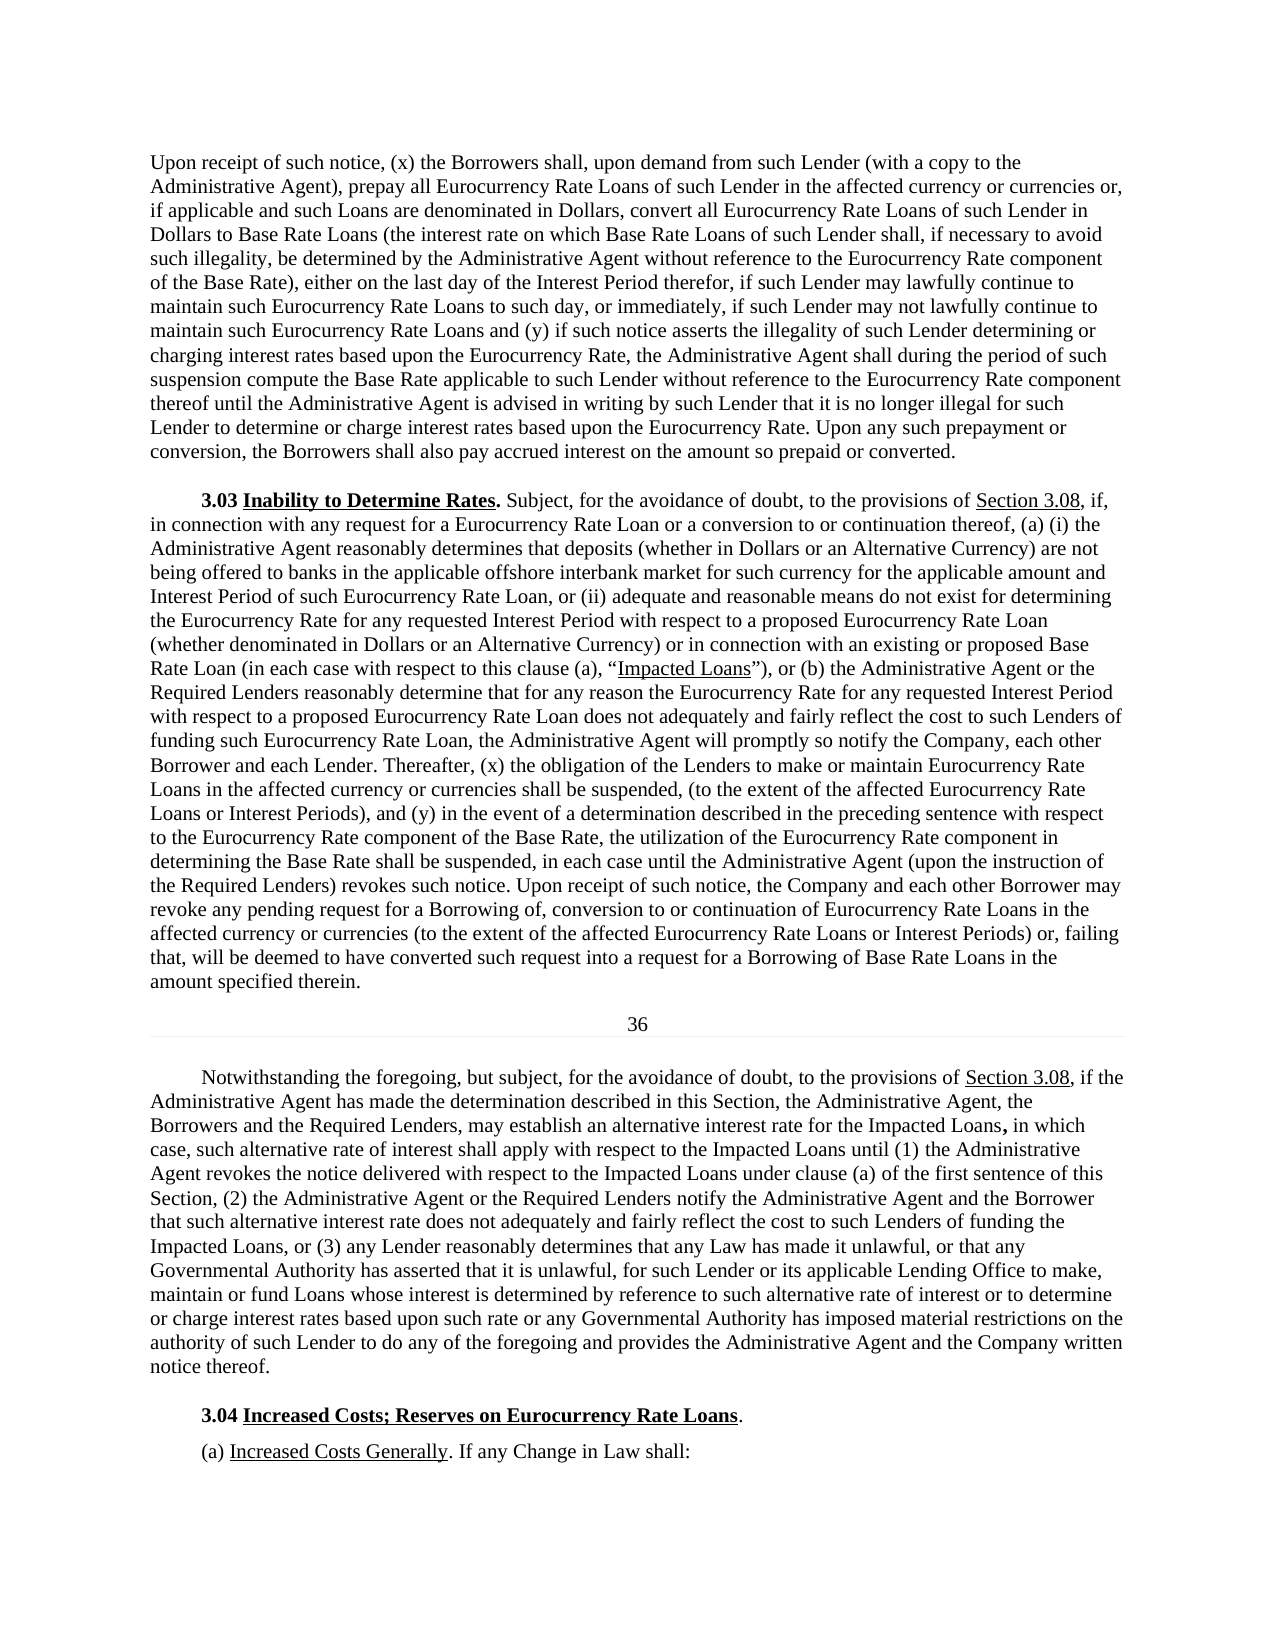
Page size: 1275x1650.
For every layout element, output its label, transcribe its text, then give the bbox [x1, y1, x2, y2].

text 3.04 Increased Costs; Reserves on Eurocurrency Rate Loans. [150, 1403, 1125, 1427]
text Notwithstanding the foregoing, but subject, for the avoidance of doubt, to the provisions of Section 3.08, if the Administrative Agent has made the determination described in this Section, the Administrative Agent, the Borrowers and the Required Lenders, may establish an alternative interest rate for the Impacted Loans, in which case, such alternative rate of interest shall apply with respect to the Impacted Loans until (1) the Administrative Agent revokes the notice delivered with respect to the Impacted Loans under clause (a) of the first sentence of this Section, (2) the Administrative Agent or the Required Lenders notify the Administrative Agent and the Borrower that such alternative interest rate does not adequately and fairly reflect the cost to such Lenders of funding the Impacted Loans, or (3) any Lender reasonably determines that any Law has made it unlawful, or that any Governmental Authority has asserted that it is unlawful, for such Lender or its applicable Lending Office to make, maintain or fund Loans whose interest is determined by reference to such alternative rate of interest or to determine or charge interest rates based upon such rate or any Governmental Authority has imposed material restrictions on the authority of such Lender to do any of the foregoing and provides the Administrative Agent and the Company written notice thereof. [150, 1065, 1125, 1378]
text 3.03 Inability to Determine Rates. Subject, for the avoidance of doubt, to the provisions of Section 3.08, if, in connection with any request for a Eurocurrency Rate Loan or a conversion to or continuation thereof, (a) (i) the Administrative Agent reasonably determines that deposits (whether in Dollars or an Alternative Currency) are not being offered to banks in the applicable offshore interbank market for such currency for the applicable amount and Interest Period of such Eurocurrency Rate Loan, or (ii) adequate and reasonable means do not exist for determining the Eurocurrency Rate for any requested Interest Period with respect to a proposed Eurocurrency Rate Loan (whether denominated in Dollars or an Alternative Currency) or in connection with an existing or proposed Base Rate Loan (in each case with respect to this clause (a), “Impacted Loans”), or (b) the Administrative Agent or the Required Lenders reasonably determine that for any reason the Eurocurrency Rate for any requested Interest Period with respect to a proposed Eurocurrency Rate Loan does not adequately and fairly reflect the cost to such Lenders of funding such Eurocurrency Rate Loan, the Administrative Agent will promptly so notify the Company, each other Borrower and each Lender. Thereafter, (x) the obligation of the Lenders to make or maintain Eurocurrency Rate Loans in the affected currency or currencies shall be suspended, (to the extent of the affected Eurocurrency Rate Loans or Interest Periods), and (y) in the event of a determination described in the preceding sentence with respect to the Eurocurrency Rate component of the Base Rate, the utilization of the Eurocurrency Rate component in determining the Base Rate shall be suspended, in each case until the Administrative Agent (upon the instruction of the Required Lenders) revokes such notice. Upon receipt of such notice, the Company and each other Borrower may revoke any pending request for a Borrowing of, conversion to or continuation of Eurocurrency Rate Loans in the affected currency or currencies (to the extent of the affected Eurocurrency Rate Loans or Interest Periods) or, failing that, will be deemed to have converted such request into a request for a Borrowing of Base Rate Loans in the amount specified therein. [150, 488, 1125, 993]
text (a) Increased Costs Generally. If any Change in Law shall: [150, 1439, 1125, 1463]
text 36 [150, 1012, 1125, 1036]
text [150, 150, 1125, 463]
